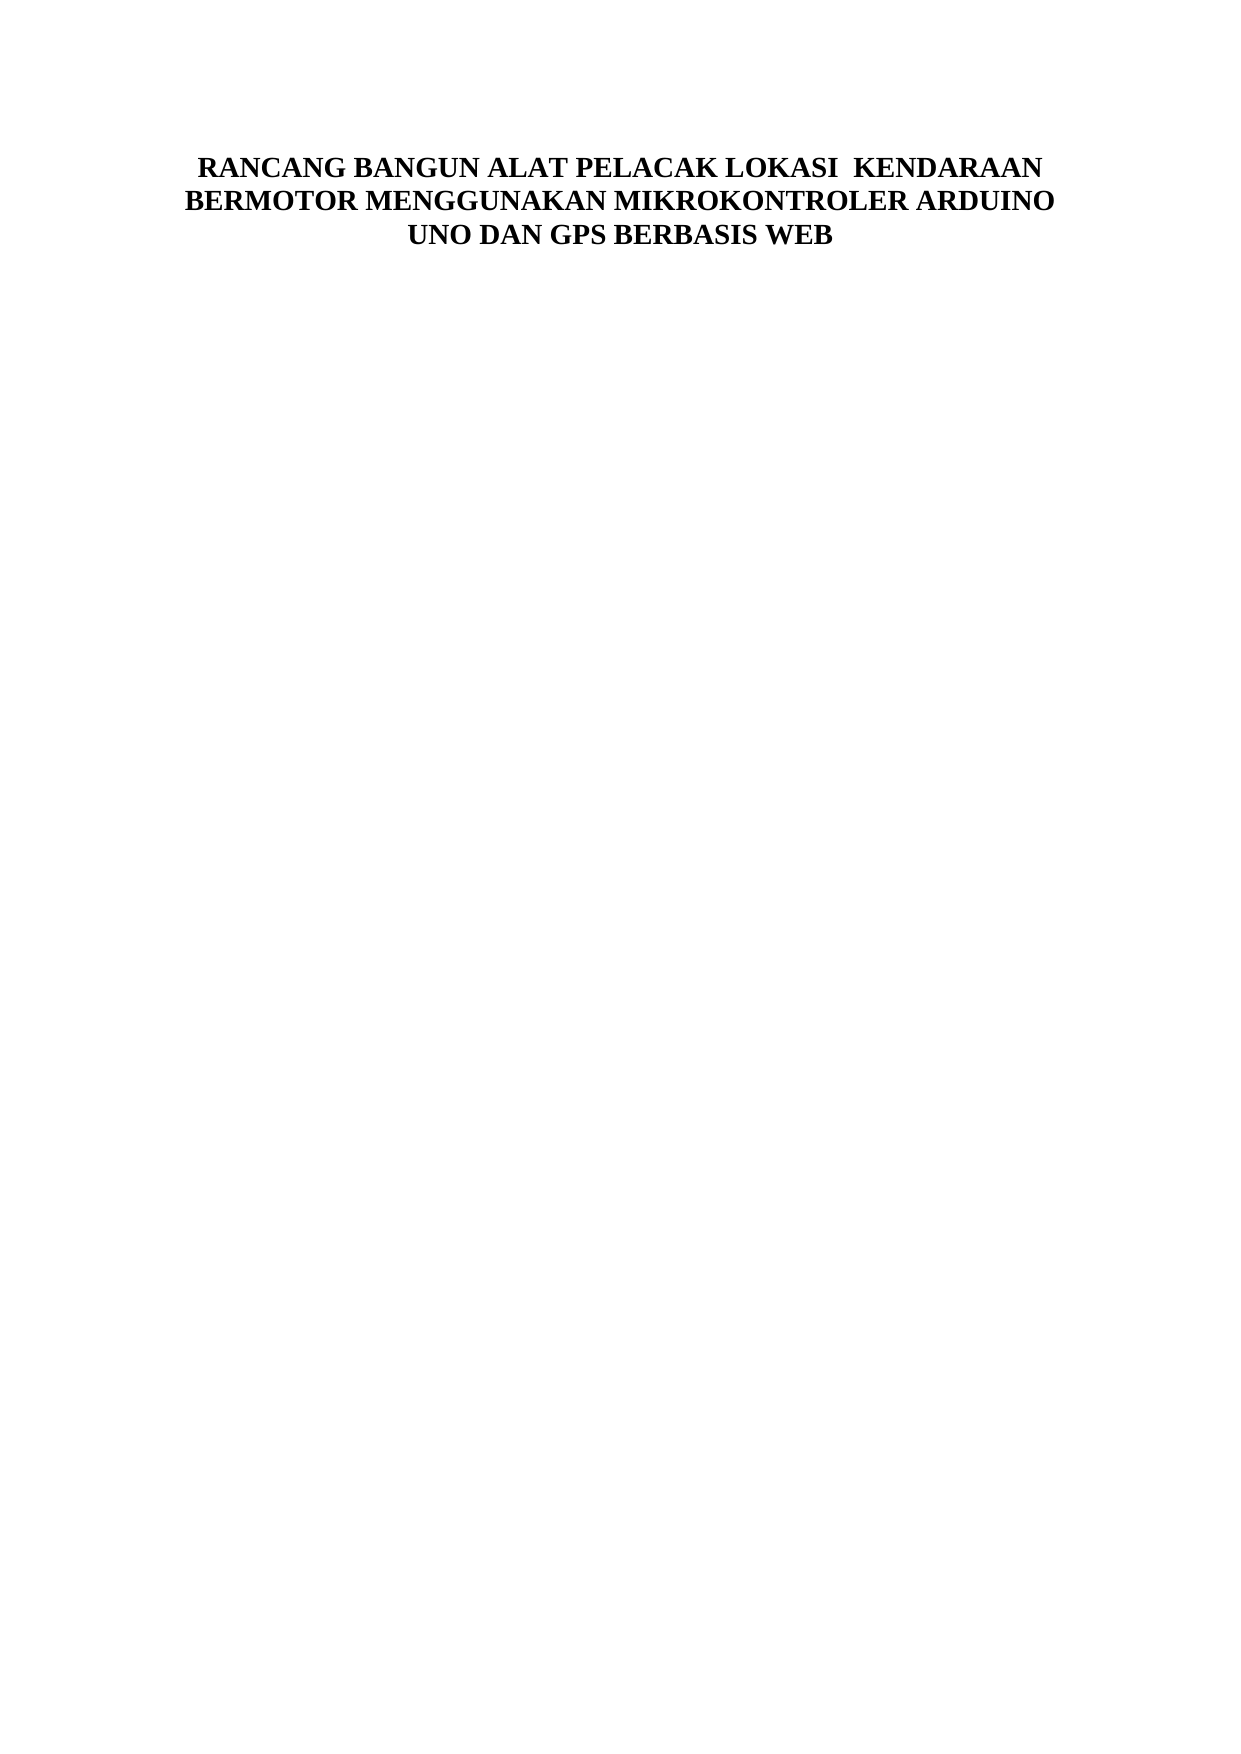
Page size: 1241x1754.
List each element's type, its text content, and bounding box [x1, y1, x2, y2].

title RANCANG BANGUN ALAT PELACAK LOKASI KENDARAAN BERMOTOR MENGGUNAKAN MIKROKONTROLER ARDUINO UNO DAN GPS BERBASIS WEB [150, 150, 1090, 251]
